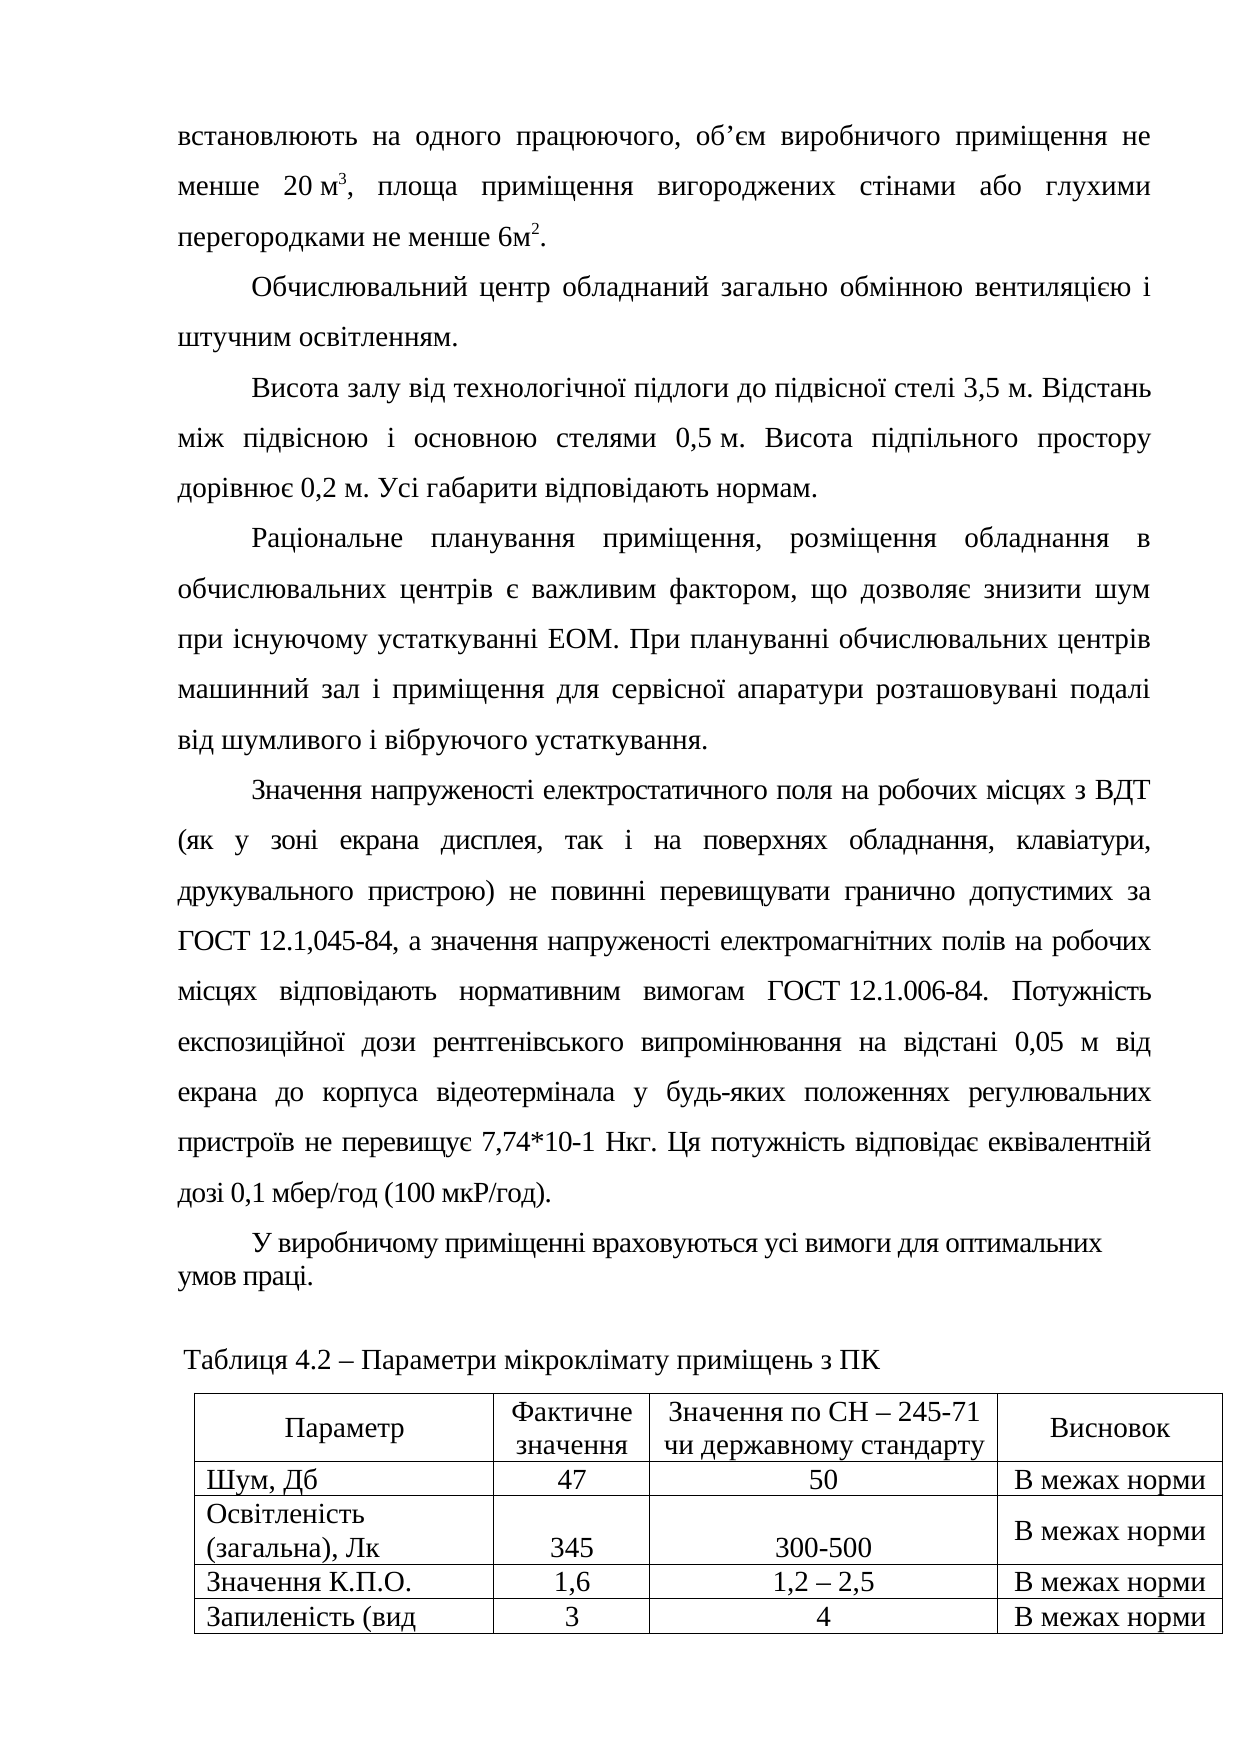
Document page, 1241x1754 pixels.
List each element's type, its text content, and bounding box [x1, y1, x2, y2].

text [177, 118, 1152, 252]
text Таблиця 4.2 – Параметри мікроклімату приміщень з ПК [177, 1342, 1152, 1376]
table_header Фактичне значення [494, 1394, 649, 1461]
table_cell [195, 1599, 493, 1633]
text У виробничому приміщенні враховуються усі вимоги для оптимальних умов праці. [177, 1225, 1152, 1292]
table_cell 300-500 [650, 1496, 997, 1563]
table_header Параметр [195, 1394, 493, 1461]
table_cell 3 [494, 1599, 649, 1633]
text Висота залу від технологічної підлоги до підвісної стелі 3,5 м. Відстань між підвісною і основною стелями 0,5 м. Висота підпільного простору дорівнює 0,2 м. Усі габарити відповідають нормам. [177, 370, 1152, 504]
table_cell В межах норми [998, 1496, 1222, 1563]
table_header Висновок [998, 1394, 1222, 1461]
table_cell 1,2 – 2,5 [650, 1565, 997, 1598]
table_cell 345 [494, 1496, 649, 1563]
table_cell 47 [494, 1462, 649, 1495]
text Обчислювальний центр обладнаний загально обмінною вентиляцією і штучним освітленням. [177, 269, 1152, 353]
table_header Значення по СН – 245-71 чи державному стандарту [650, 1394, 997, 1461]
table_cell В межах норми [998, 1462, 1222, 1495]
table_cell Шум, Дб [195, 1462, 493, 1495]
table_cell 4 [650, 1599, 997, 1633]
table_cell В межах норми [998, 1565, 1222, 1598]
text Раціональне планування приміщення, розміщення обладнання в обчислювальних центрів є важливим фактором, що дозволяє знизити шум при існуючому устаткуванні ЕОМ. При плануванні обчислювальних центрів машинний зал і приміщення для сервісної апаратури розташовувані подалі від шумливого і вібруючого устаткування. [177, 521, 1152, 755]
text Значення напруженості електростатичного поля на робочих місцях з ВДТ (як у зоні екрана дисплея, так і на поверхнях обладнання, клавіатури, друкувального пристрою) не повинні перевищувати гранично допустимих за ГОСТ 12.1,045-84, а значення напруженості електромагнітних полів на робочих місцях відповідають нормативним вимогам ГОСТ 12.1.006-84. Потужність експозиційної дози рентгенівського випромінювання на відстані 0,05 м від екрана до корпуса відеотермінала у будь-яких положеннях регулювальних пристроїв не перевищує 7,74*10-1 Нкг. Ця потужність відповідає еквівалентній дозі 0,1 мбер/год (100 мкР/год). [177, 772, 1152, 1208]
table_cell 1,6 [494, 1565, 649, 1598]
table_cell 50 [650, 1462, 997, 1495]
table_cell Значення К.П.О. [195, 1565, 493, 1598]
table_cell В межах норми [998, 1599, 1222, 1633]
table_cell Освітленість (загальна), Лк [195, 1496, 493, 1563]
